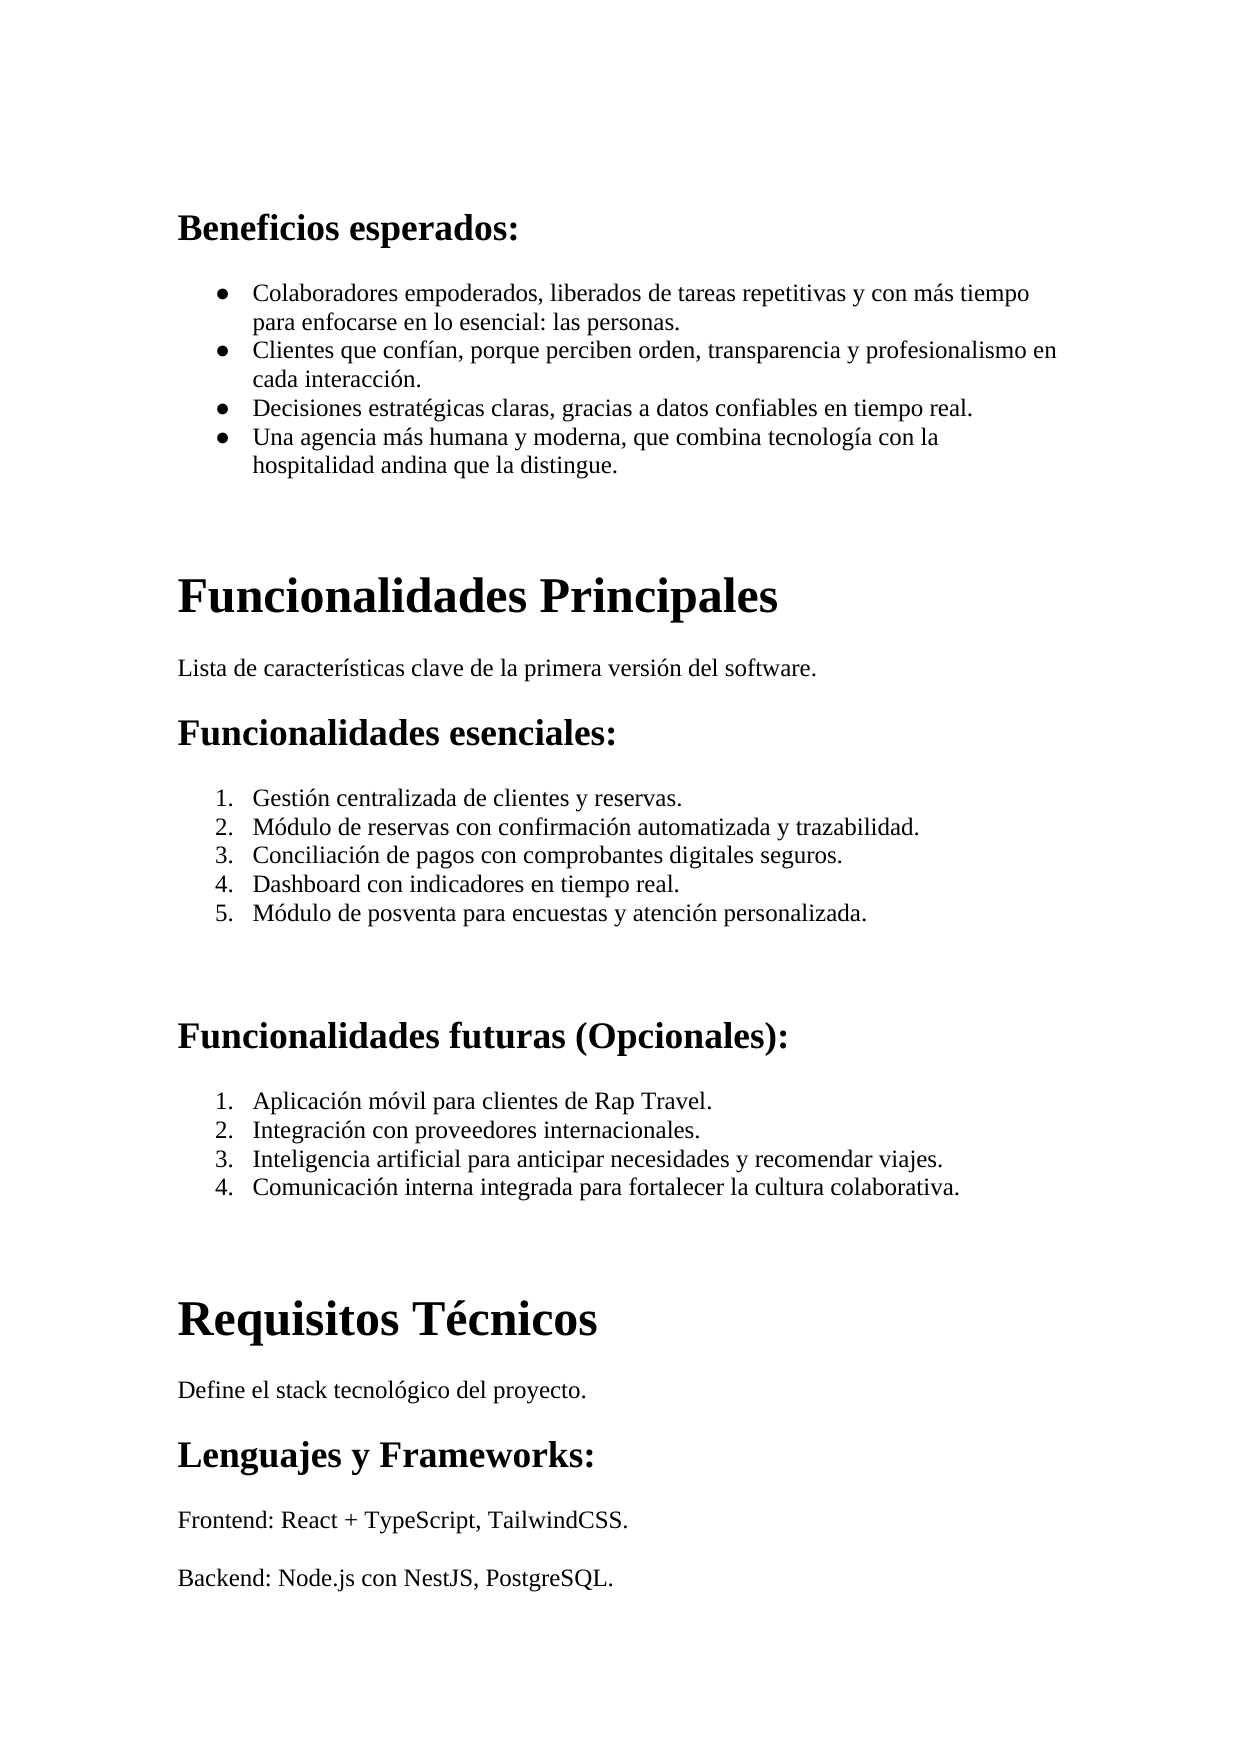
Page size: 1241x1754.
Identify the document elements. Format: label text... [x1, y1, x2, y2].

subtitle Lenguajes y Frameworks: [177, 1433, 1063, 1476]
list Inteligencia artificial para anticipar necesidades y recomendar viajes. [215, 1144, 1063, 1172]
list Comunicación interna integrada para fortalecer la cultura colaborativa. [215, 1172, 1063, 1201]
list Módulo de reservas con confirmación automatizada y trazabilidad. [215, 812, 1063, 841]
list Conciliación de pagos con comprobantes digitales seguros. [215, 841, 1063, 869]
subtitle Funcionalidades esenciales: [177, 711, 1063, 754]
text Frontend: React + TypeScript, TailwindCSS. [177, 1505, 1063, 1534]
list Clientes que confían, porque perciben orden, transparencia y profesionalismo en cada interacción. [215, 335, 1063, 393]
list Una agencia más humana y moderna, que combina tecnología con la hospitalidad andina que la distingue. [215, 422, 1063, 479]
subtitle Funcionalidades futuras (Opcionales): [177, 1014, 1063, 1057]
list Colaboradores empoderados, liberados de tareas repetitivas y con más tiempo para enfocarse en lo esencial: las personas. [215, 278, 1063, 335]
list Dashboard con indicadores en tiempo real. [215, 869, 1063, 898]
subtitle Funcionalidades Principales [177, 566, 1063, 624]
list Aplicación móvil para clientes de Rap Travel. [215, 1086, 1063, 1115]
subtitle Requisitos Técnicos [177, 1288, 1063, 1346]
list Módulo de posventa para encuestas y atención personalizada. [215, 898, 1063, 927]
list Gestión centralizada de clientes y reservas. [215, 783, 1063, 812]
text Backend: Node.js con NestJS, PostgreSQL. [177, 1563, 1063, 1592]
list Integración con proveedores internacionales. [215, 1115, 1063, 1144]
list Decisiones estratégicas claras, gracias a datos confiables en tiempo real. [215, 393, 1063, 422]
text Lista de características clave de la primera versión del software. [177, 653, 1063, 682]
subtitle Beneficios esperados: [177, 206, 1063, 249]
text Define el stack tecnológico del proyecto. [177, 1375, 1063, 1404]
